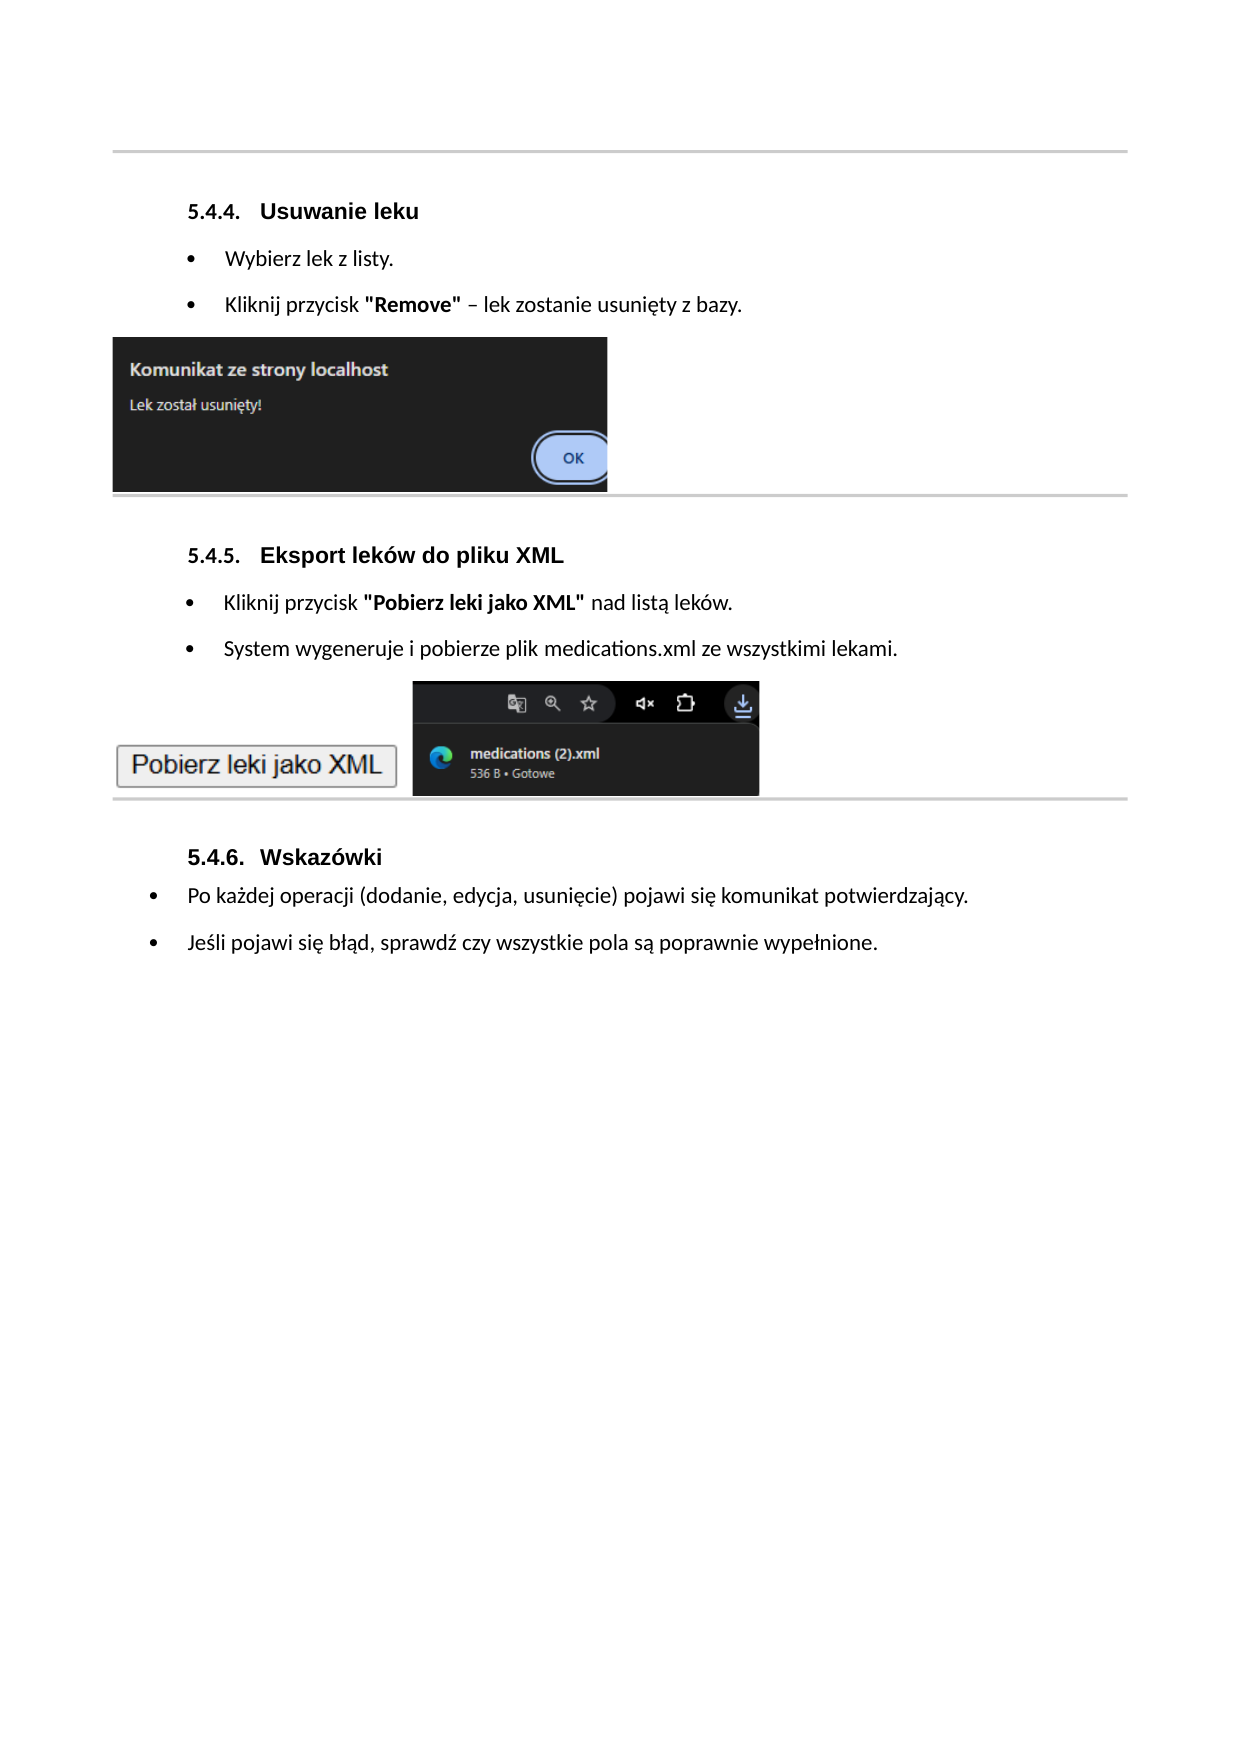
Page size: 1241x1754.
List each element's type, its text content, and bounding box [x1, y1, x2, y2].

list Usuwanie leku [187, 197, 1128, 225]
list Jeśli pojawi się błąd, sprawdź czy wszystkie pola są poprawnie wypełnione. [150, 928, 1128, 956]
list Kliknij przycisk "Remove" – lek zostanie usunięty z bazy. [187, 291, 1128, 319]
list Eksport leków do pliku XML [187, 541, 1128, 569]
subtitle Wskazówki [187, 844, 1128, 871]
list Po każdej operacji (dodanie, edycja, usunięcie) pojawi się komunikat potwierdzający. [150, 881, 1128, 909]
list Kliknij przycisk "Pobierz leki jako XML" nad listą leków. [186, 588, 1128, 616]
list Wybierz lek z listy. [187, 244, 1128, 272]
picture [112, 681, 760, 796]
list System wygeneruje i pobierze plik medications.xml ze wszystkimi lekami. [186, 634, 1128, 663]
picture [112, 337, 608, 492]
